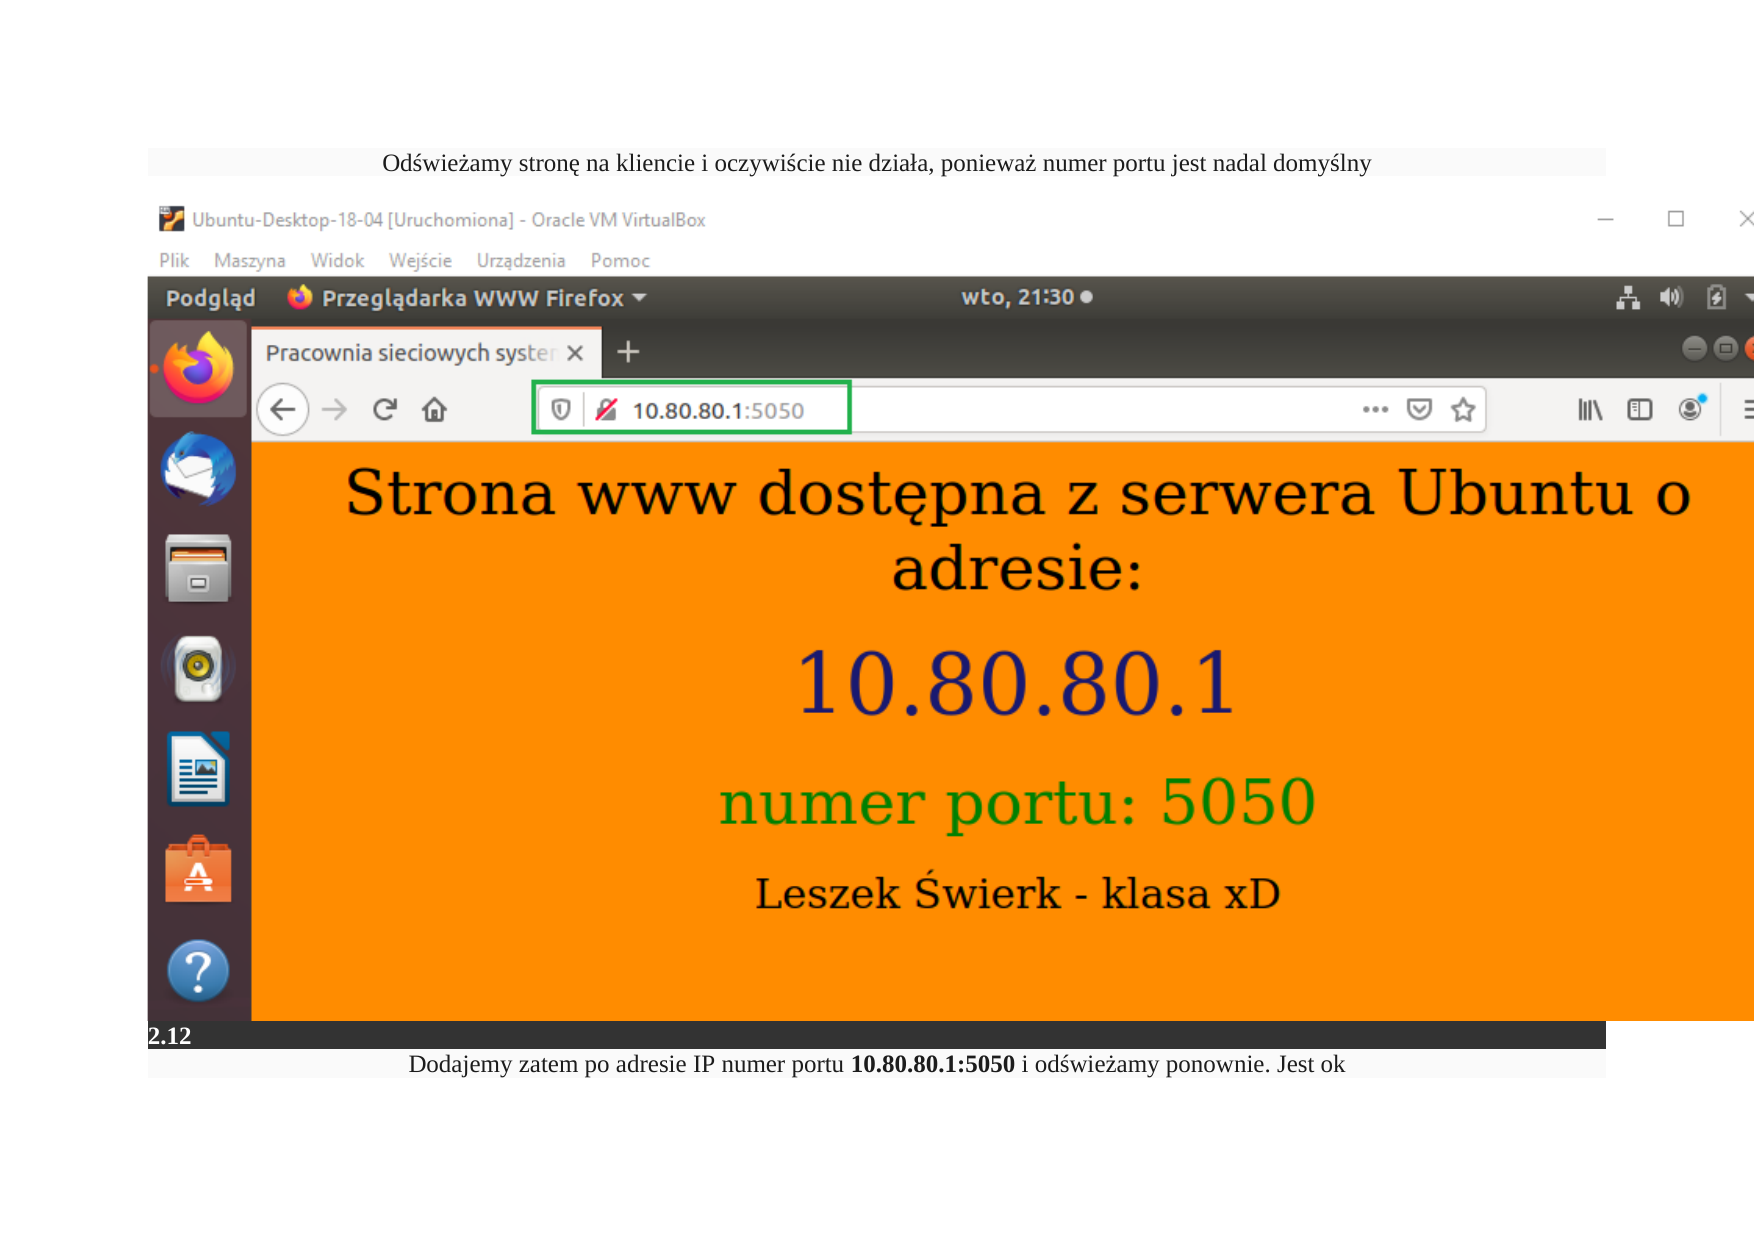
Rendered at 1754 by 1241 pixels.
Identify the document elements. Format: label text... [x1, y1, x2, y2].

picture [147, 197, 1754, 1021]
text Dodajemy zatem po adresie IP numer portu 10.80.80.1:5050 i odświeżamy ponownie. Jest ok [148, 1049, 1606, 1078]
text Odświeżamy stronę na kliencie i oczywiście nie działa, ponieważ numer portu jest nadal domyślny [148, 148, 1606, 176]
text 2.12 [148, 1021, 1606, 1049]
